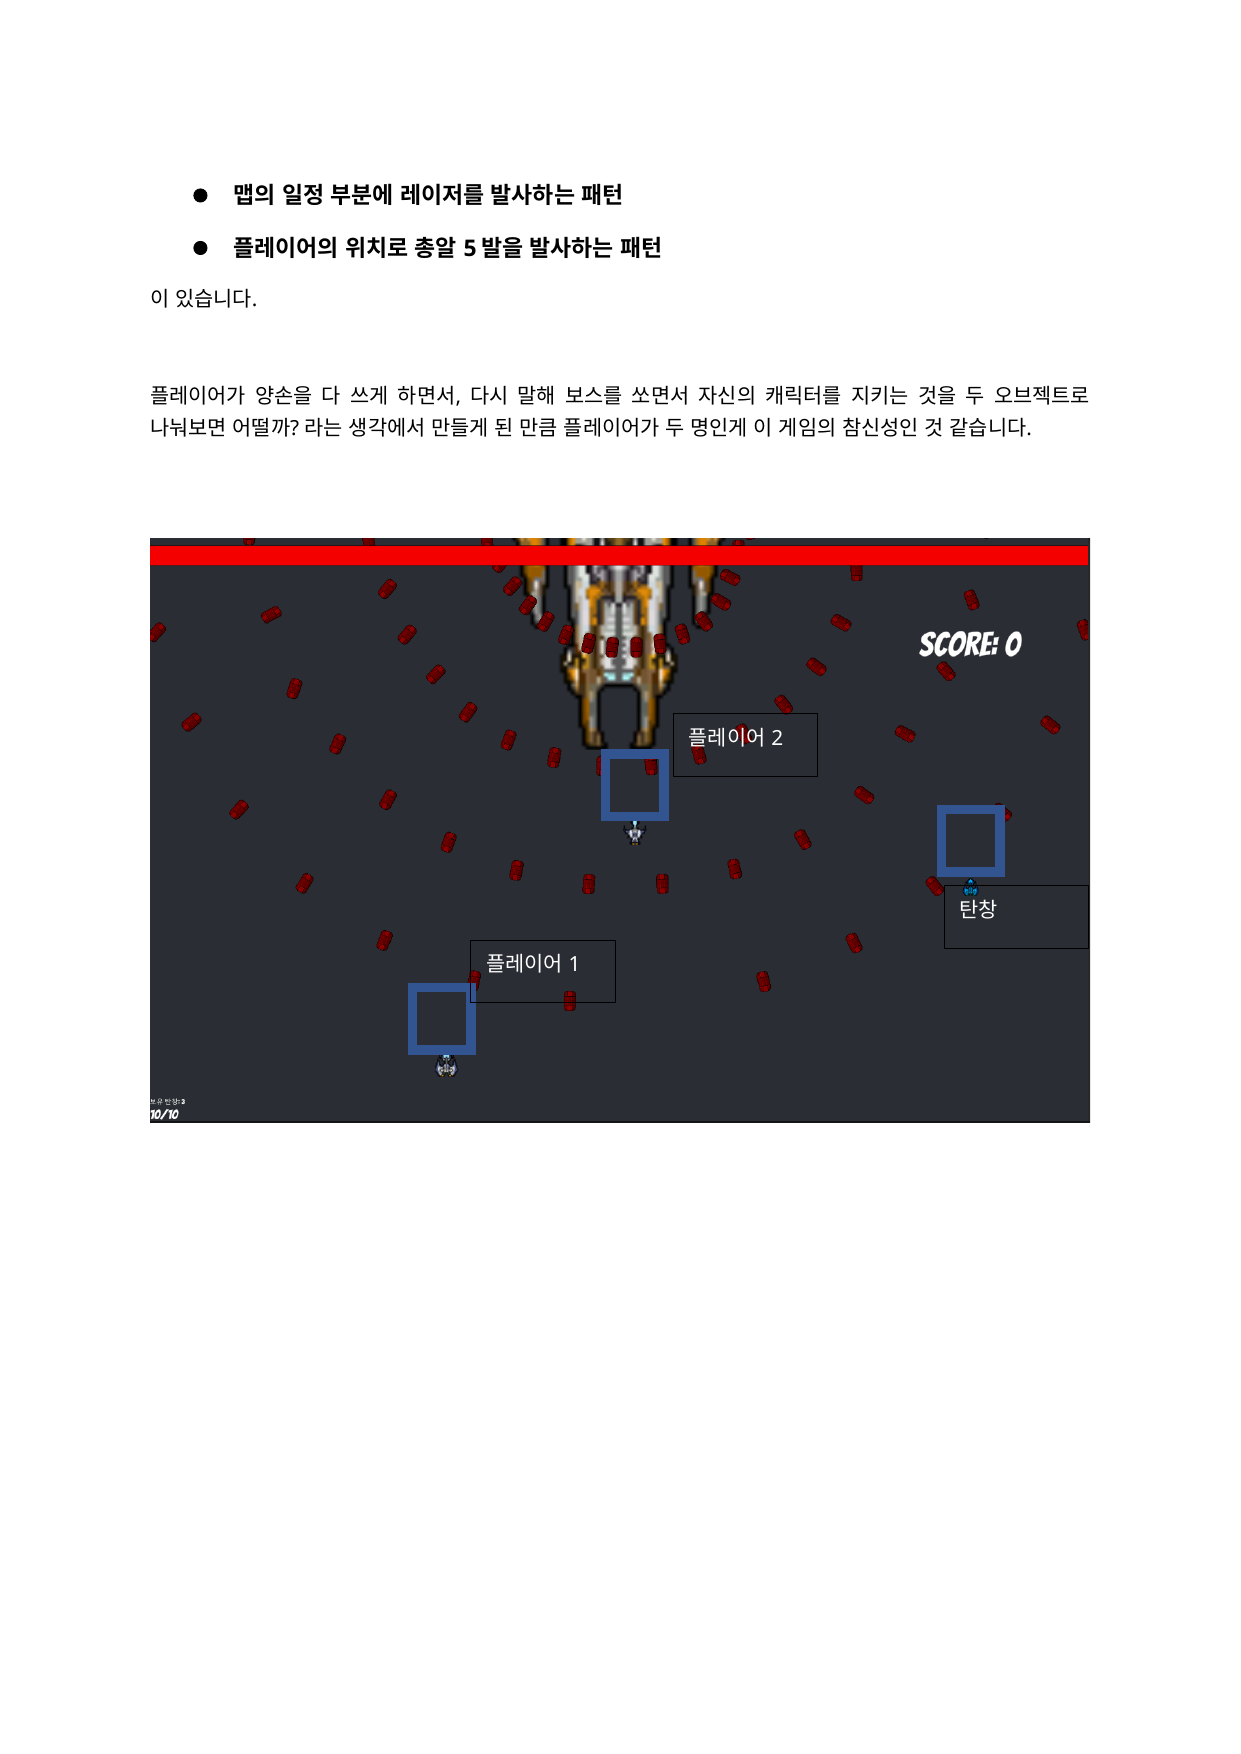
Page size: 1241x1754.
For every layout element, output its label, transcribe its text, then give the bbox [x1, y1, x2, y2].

list 맵의 일정 부분에 레이저를 발사하는 패턴 [192, 177, 1090, 210]
text 플레이어가 양손을 다 쓰게 하면서, 다시 말해 보스를 쏘면서 자신의 캐릭터를 지키는 것을 두 오브젝트로 나눠보면 어떨까? 라는 생각에서 만들게 된 만큼 플레이어가 두 명인게 이 게임의 참신성인 것 같습니다. [150, 379, 1090, 442]
picture [150, 538, 1091, 1123]
text 이 있습니다. [150, 282, 1090, 313]
list 플레이어의 위치로 총알 5발을 발사하는 패턴 [192, 230, 1090, 263]
